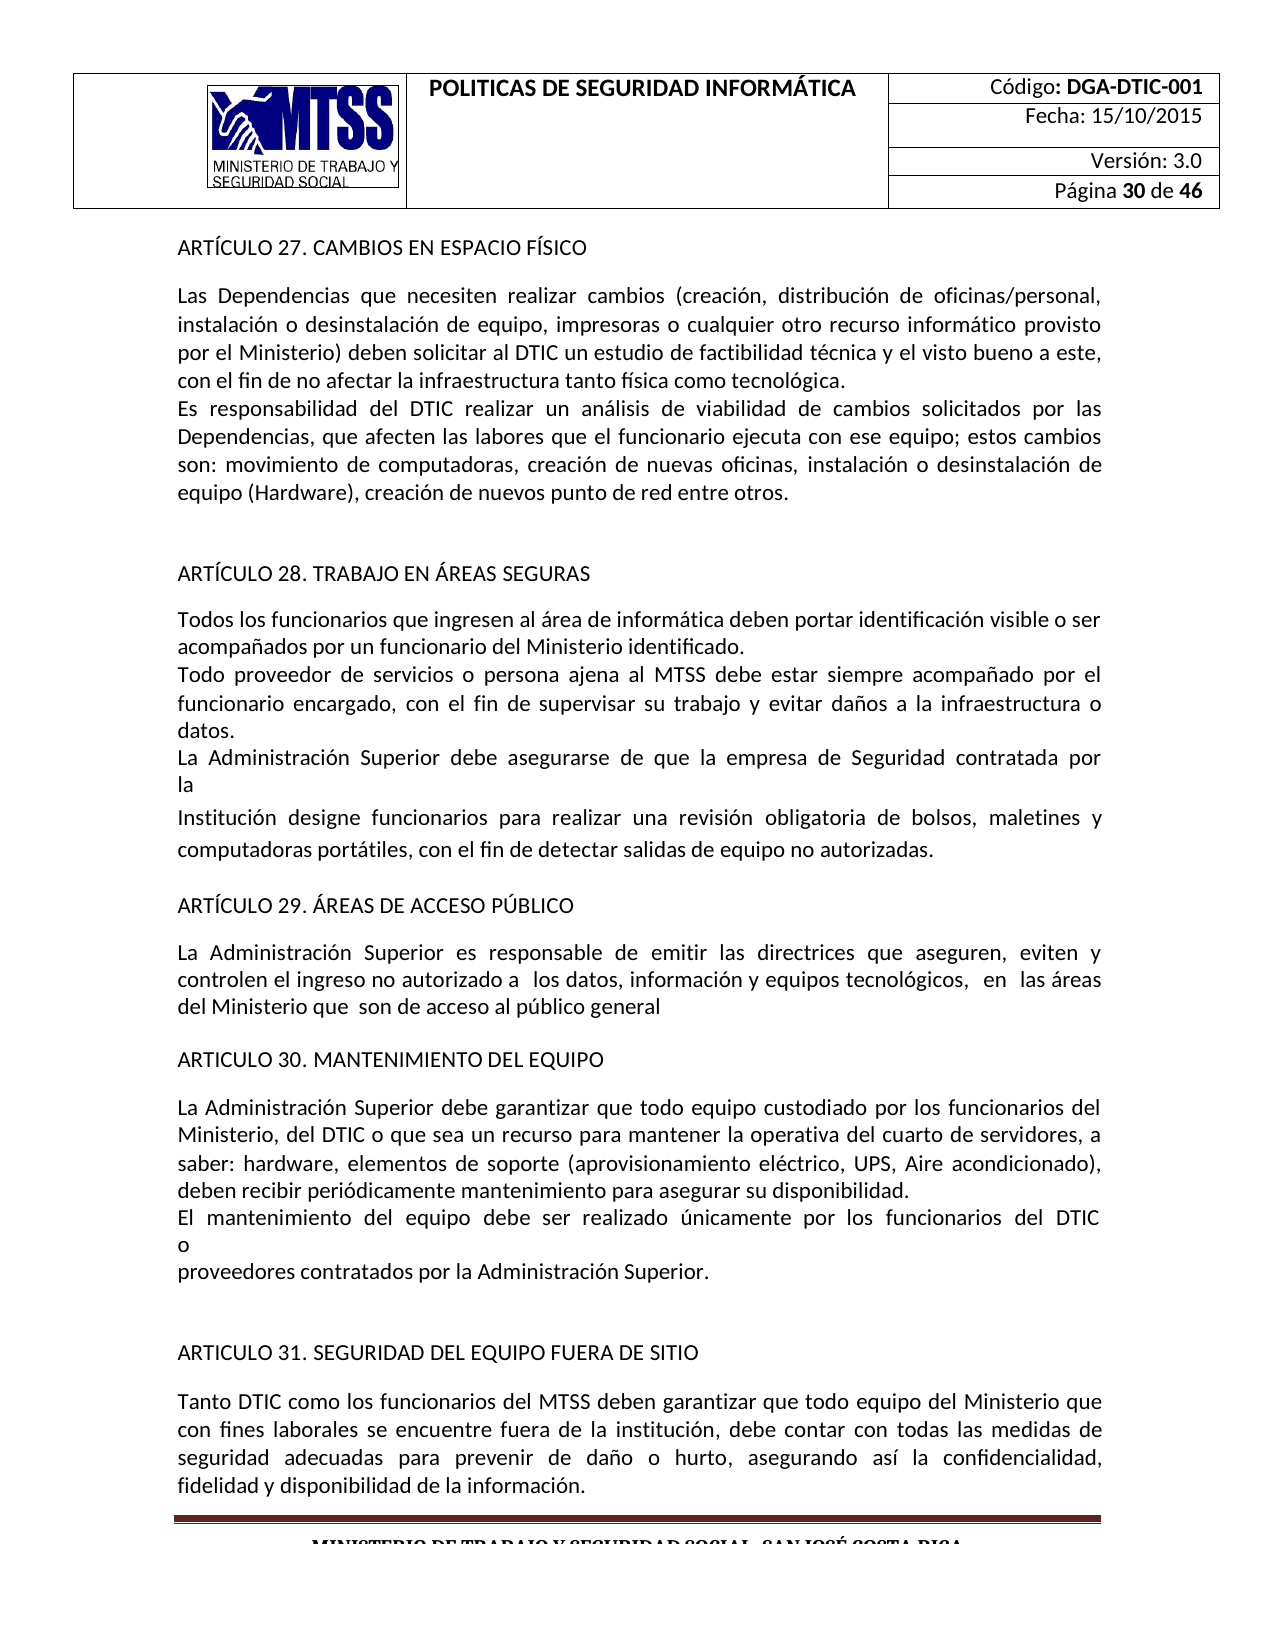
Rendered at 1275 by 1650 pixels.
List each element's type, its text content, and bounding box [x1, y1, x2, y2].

text ARTICULO 30. MANTENIMIENTO DEL EQUIPO [177, 1045, 606, 1073]
text ARTÍCULO 27. CAMBIOS EN ESPACIO FÍSICO [177, 233, 588, 261]
table_cell Versión: 3.0 [889, 148, 1219, 175]
text proveedores contratados por la Administración Superior. [177, 1259, 710, 1286]
text La Administración Superior debe garantizar que todo equipo custodiado por los funcionarios del Ministerio, del DTIC o que sea un recurso para mantener la operativa del cuarto de servidores, a saber: hardware, elementos de soporte (aprovisionamiento eléctrico, UPS, Aire acondicionado), deben recibir periódicamente mantenimiento para asegurar su disponibilidad. [177, 1093, 1101, 1205]
text Todos los funcionarios que ingresen al área de informática deben portar identificación visible o ser acompañados por un funcionario del Ministerio identificado. [177, 606, 1101, 660]
text ARTICULO 31. SEGURIDAD DEL EQUIPO FUERA DE SITIO [177, 1338, 700, 1366]
table_cell Página 30 de 46 [889, 176, 1219, 207]
table_header [74, 74, 406, 207]
text ARTÍCULO 29. ÁREAS DE ACCESO PÚBLICO [177, 891, 576, 919]
table_header Código: DGA-DTIC-001 [889, 74, 1219, 102]
text La Administración Superior debe asegurarse de que la empresa de Seguridad contratada por la [177, 745, 1101, 799]
text Todo proveedor de servicios o persona ajena al MTSS debe estar siempre acompañado por el funcionario encargado, con el fin de supervisar su trabajo y evitar daños a la infraestructura o datos. [177, 661, 1101, 745]
text Tanto DTIC como los funcionarios del MTSS deben garantizar que todo equipo del Ministerio que con fines laborales se encuentre fuera de la institución, debe contar con todas las medidas de seguridad adecuadas para prevenir de daño o hurto, asegurando así la confidencialidad, fidelidad y disponibilidad de la información. [177, 1387, 1102, 1499]
text ARTÍCULO 28. TRABAJO EN ÁREAS SEGURAS [177, 559, 592, 587]
table_cell Fecha: 15/10/2015 [889, 104, 1219, 147]
table_header POLITICAS DE SEGURIDAD INFORMÁTICA [407, 74, 888, 207]
text Es responsabilidad del DTIC realizar un análisis de viabilidad de cambios solicitados por las Dependencias, que afecten las labores que el funcionario ejecuta con ese equipo; estos cambios son: movimiento de computadoras, creación de nuevas oficinas, instalación o desinstalación de equipo (Hardware), creación de nuevos punto de red entre otros. [177, 394, 1102, 506]
text La Administración Superior es responsable de emitir las directrices que aseguren, eviten y controlen el ingreso no autorizado a los datos, información y equipos tecnológicos, en las áreas del Ministerio que son de acceso al público general [177, 938, 1102, 1020]
text Institución designe funcionarios para realizar una revisión obligatoria de bolsos, maletines y computadoras portátiles, con el fin de detectar salidas de equipo no autorizadas. [177, 803, 1102, 863]
text Las Dependencias que necesiten realizar cambios (creación, distribución de oficinas/personal, instalación o desinstalación de equipo, impresoras o cualquier otro recurso informático provisto por el Ministerio) deben solicitar al DTIC un estudio de factibilidad técnica y el visto bueno a este, con el fin de no afectar la infraestructura tanto física como tecnológica. [177, 282, 1101, 394]
text El mantenimiento del equipo debe ser realizado únicamente por los funcionarios del DTIC o [177, 1205, 1100, 1259]
